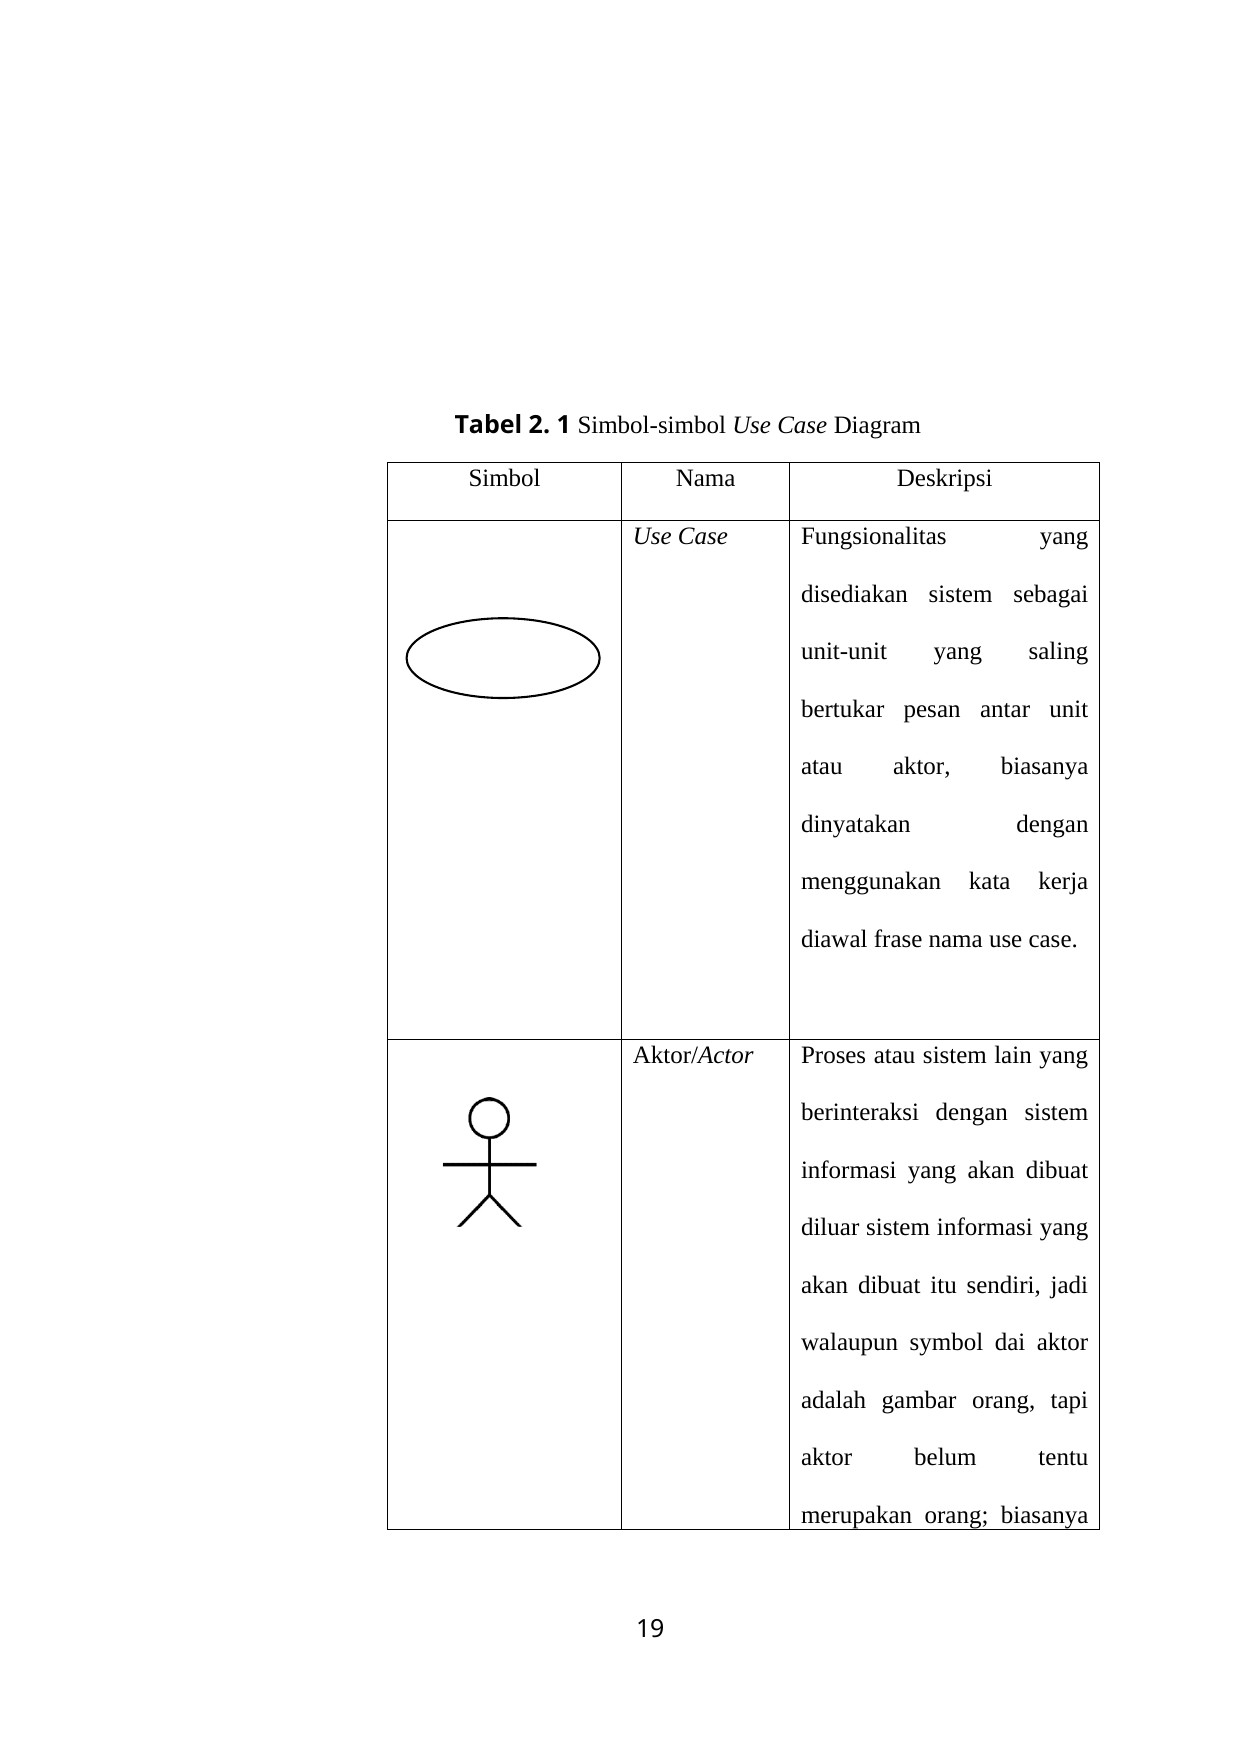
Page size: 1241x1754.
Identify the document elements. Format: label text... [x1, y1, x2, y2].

table_cell Aktor/Actor [622, 1040, 789, 1528]
table_cell Use Case [622, 521, 789, 1039]
table_header Nama [622, 463, 789, 520]
table_cell [388, 521, 621, 1039]
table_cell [790, 1040, 1099, 1528]
text Tabel 2. 1 Simbol-simbol Use Case Diagram [237, 407, 1063, 441]
table_cell [388, 1040, 621, 1528]
table_header Deskripsi [790, 463, 1099, 520]
table_header Simbol [388, 463, 621, 520]
picture [430, 1097, 549, 1227]
table_cell Fungsionalitas yang disediakan sistem sebagai unit-unit yang saling bertukar pesan antar unit atau aktor, biasanya dinyatakan dengan menggunakan kata kerja diawal frase nama use case. [790, 521, 1099, 1039]
